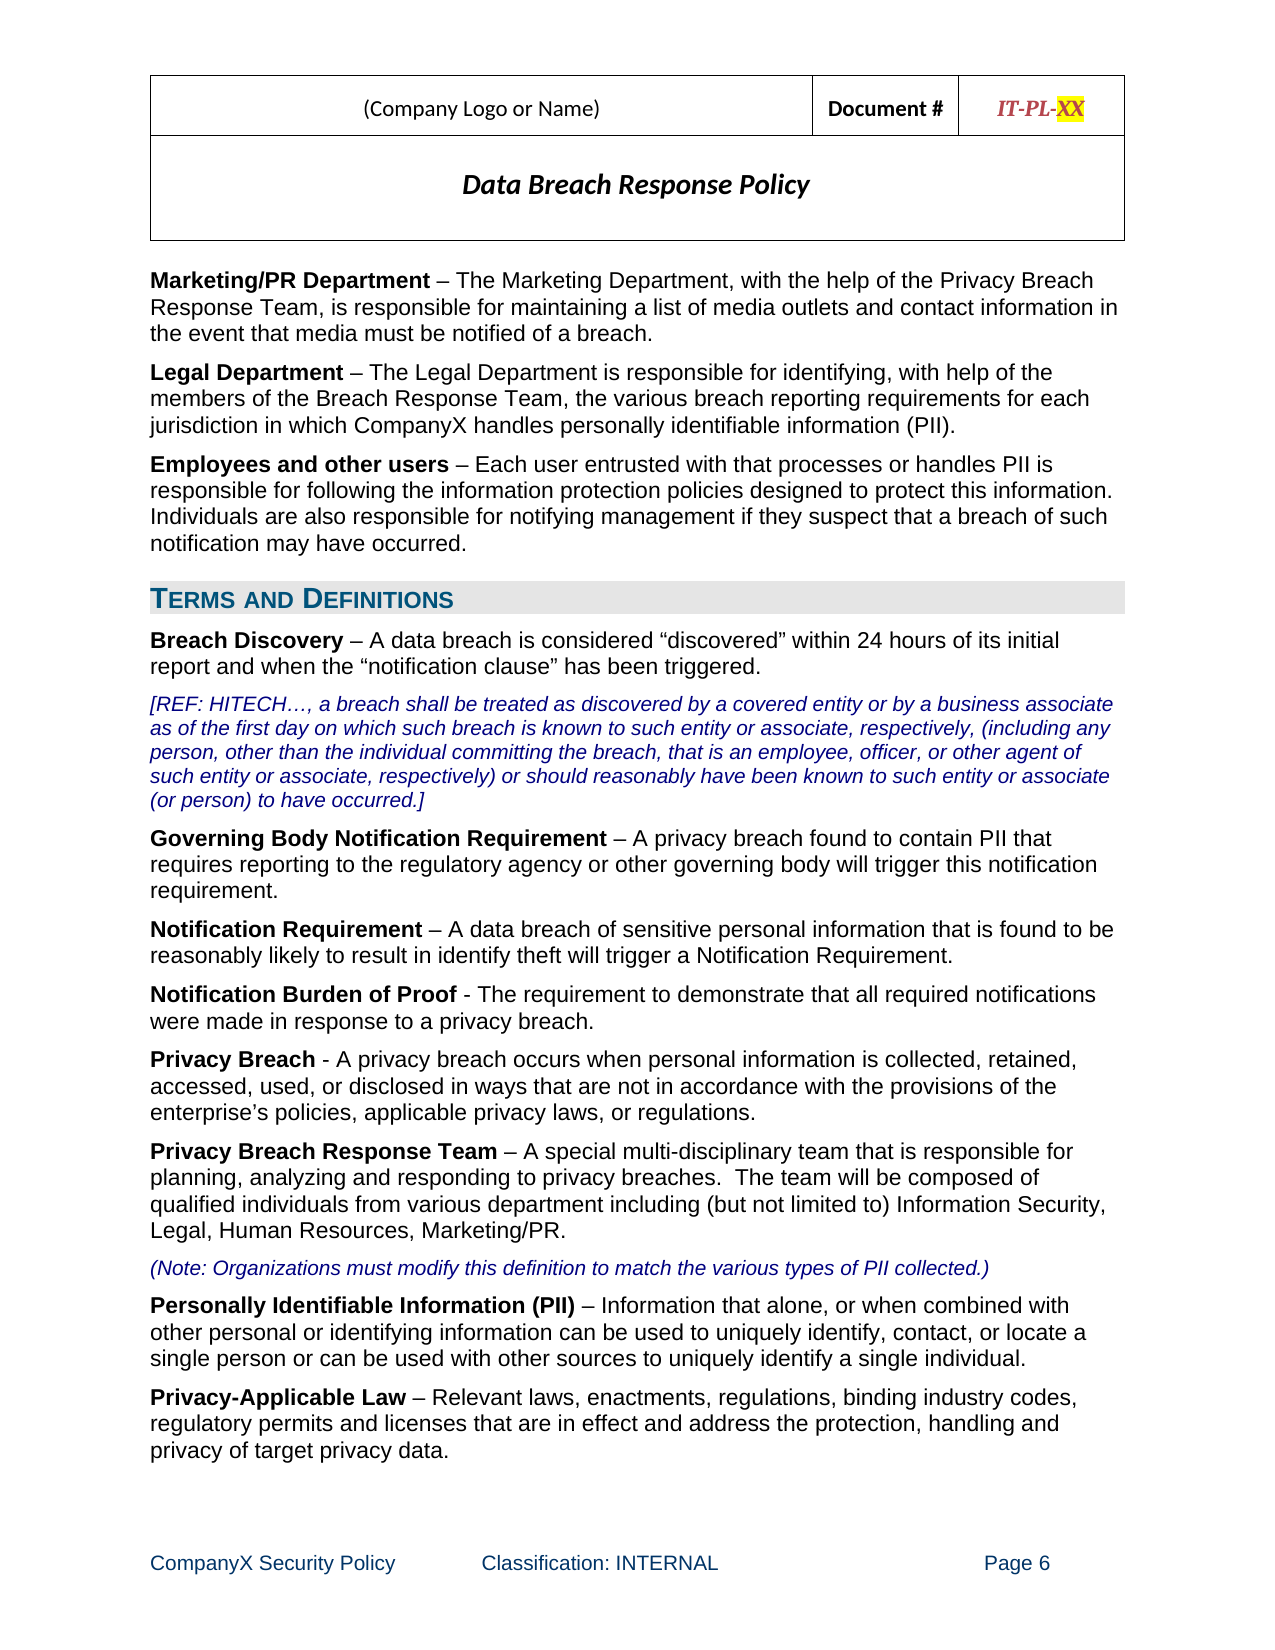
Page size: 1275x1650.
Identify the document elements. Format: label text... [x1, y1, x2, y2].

text Notification Burden of Proof - The requirement to demonstrate that all required notifications were made in response to a privacy breach. [150, 981, 1125, 1034]
text Personally Identifiable Information (PII) – Information that alone, or when combined with other personal or identifying information can be used to uniquely identify, contact, or locate a single person or can be used with other sources to uniquely identify a single individual. [150, 1292, 1125, 1371]
text Legal Department – The Legal Department is responsible for identifying, with help of the members of the Breach Response Team, the various breach reporting requirements for each jurisdiction in which CompanyX handles personally identifiable information (PII). [150, 359, 1125, 438]
text [REF: HITECH…, a breach shall be treated as discovered by a covered entity or by a business associate as of the first day on which such breach is known to such entity or associate, respectively, (including any person, other than the individual committing the breach, that is an employee, officer, or other agent of such entity or associate, respectively) or should reasonably have been known to such entity or associate (or person) to have occurred.] [150, 692, 1125, 812]
text Terms and Definitions [150, 581, 1125, 614]
text Privacy Breach - A privacy breach occurs when personal information is collected, retained, accessed, used, or disclosed in ways that are not in accordance with the provisions of the enterprise’s policies, applicable privacy laws, or regulations. [150, 1046, 1125, 1126]
text Notification Requirement – A data breach of sensitive personal information that is found to be reasonably likely to result in identify theft will trigger a Notification Requirement. [150, 916, 1125, 969]
text Marketing/PR Department – The Marketing Department, with the help of the Privacy Breach Response Team, is responsible for maintaining a list of media outlets and contact information in the event that media must be notified of a breach. [150, 267, 1125, 346]
text Employees and other users – Each user entrusted with that processes or handles PII is responsible for following the information protection policies designed to protect this information. Individuals are also responsible for notifying management if they suspect that a breach of such notification may have occurred. [150, 451, 1125, 556]
text Governing Body Notification Requirement – A privacy breach found to contain PII that requires reporting to the regulatory agency or other governing body will trigger this notification requirement. [150, 824, 1125, 903]
text (Note: Organizations must modify this definition to match the various types of PII collected.) [150, 1256, 1125, 1280]
text Privacy-Applicable Law – Relevant laws, enactments, regulations, binding industry codes, regulatory permits and licenses that are in effect and address the protection, handling and privacy of target privacy data. [150, 1384, 1125, 1463]
text Privacy Breach Response Team – A special multi-disciplinary team that is responsible for planning, analyzing and responding to privacy breaches. The team will be composed of qualified individuals from various department including (but not limited to) Information Security, Legal, Human Resources, Marketing/PR. [150, 1138, 1125, 1243]
text Breach Discovery – A data breach is considered “discovered” within 24 hours of its initial report and when the “notification clause” has been triggered. [150, 627, 1125, 680]
